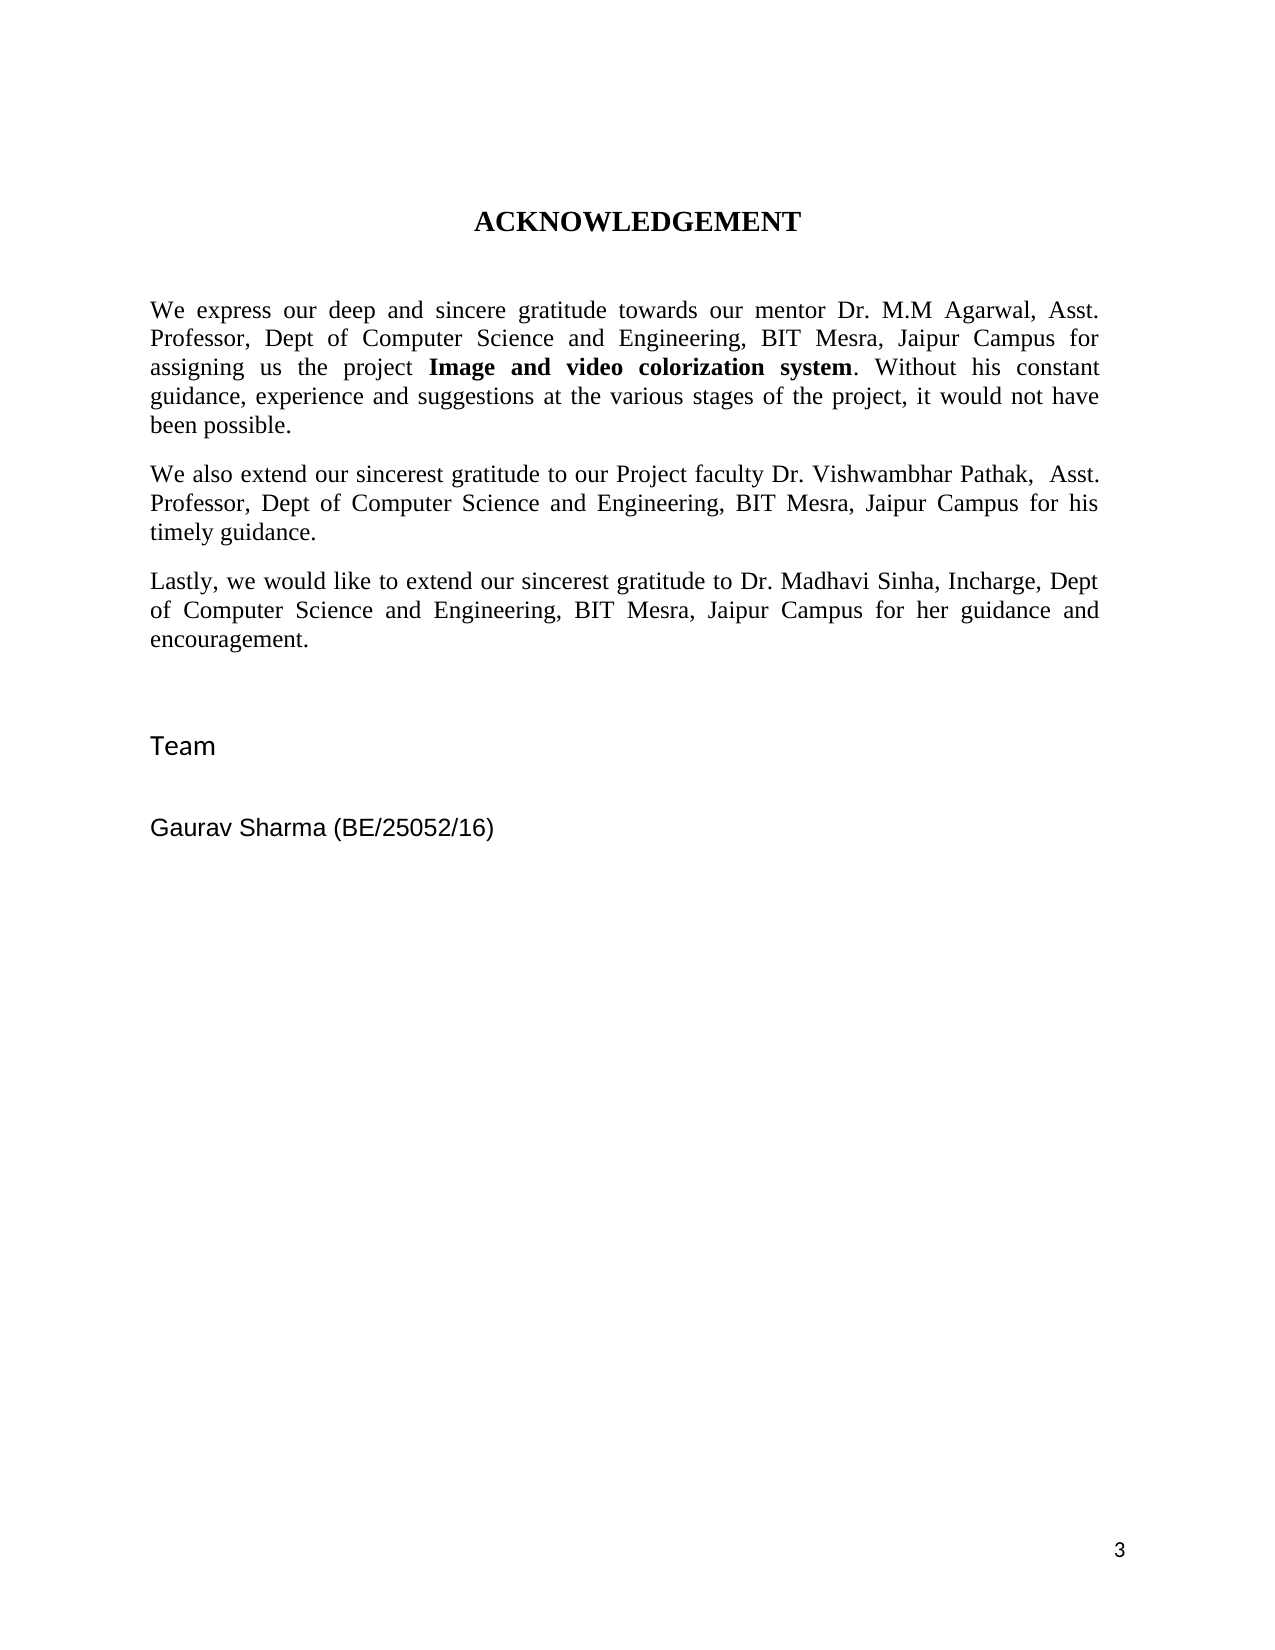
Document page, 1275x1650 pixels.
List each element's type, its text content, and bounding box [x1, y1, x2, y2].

text Team [150, 727, 1125, 763]
text ACKNOWLEDGEMENT [150, 204, 1125, 237]
text We also extend our sincerest gratitude to our Project faculty Dr. Vishwambhar Pathak, Asst. Professor, Dept of Computer Science and Engineering, BIT Mesra, Jaipur Campus for his timely guidance. [150, 459, 1100, 546]
text Lastly, we would like to extend our sincerest gratitude to Dr. Madhavi Sinha, Incharge, Dept of Computer Science and Engineering, BIT Mesra, Jaipur Campus for her guidance and encouragement. [150, 566, 1100, 653]
text Gaurav Sharma (BE/25052/16) [150, 812, 1125, 841]
text We express our deep and sincere gratitude towards our mentor Dr. M.M Agarwal, Asst. Professor, Dept of Computer Science and Engineering, BIT Mesra, Jaipur Campus for assigning us the project Image and video colorization system. Without his constant guidance, experience and suggestions at the various stages of the project, it would not have been possible. [150, 295, 1100, 438]
